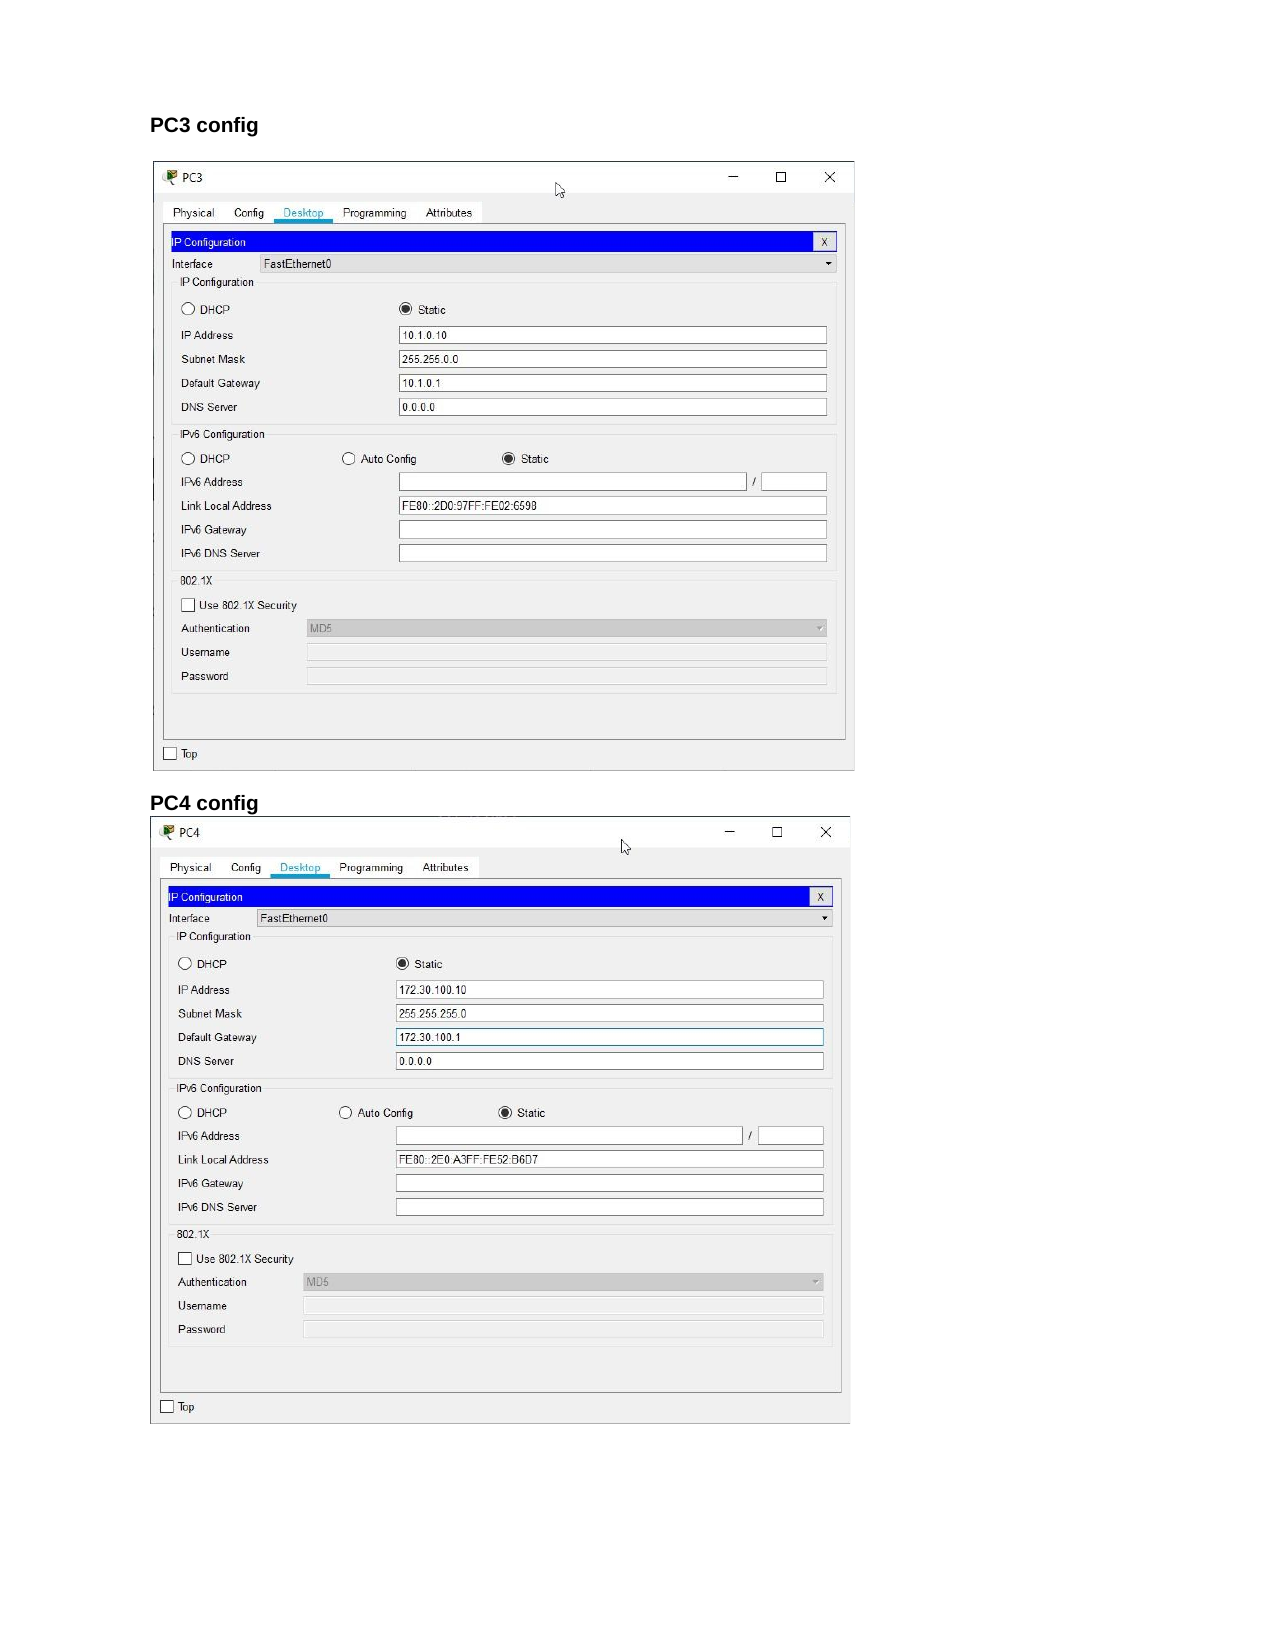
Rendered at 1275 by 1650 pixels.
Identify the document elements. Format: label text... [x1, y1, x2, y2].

text PC3 config [150, 112, 1239, 136]
picture [153, 161, 855, 771]
text PC4 config [150, 791, 1239, 814]
picture [150, 816, 851, 1424]
